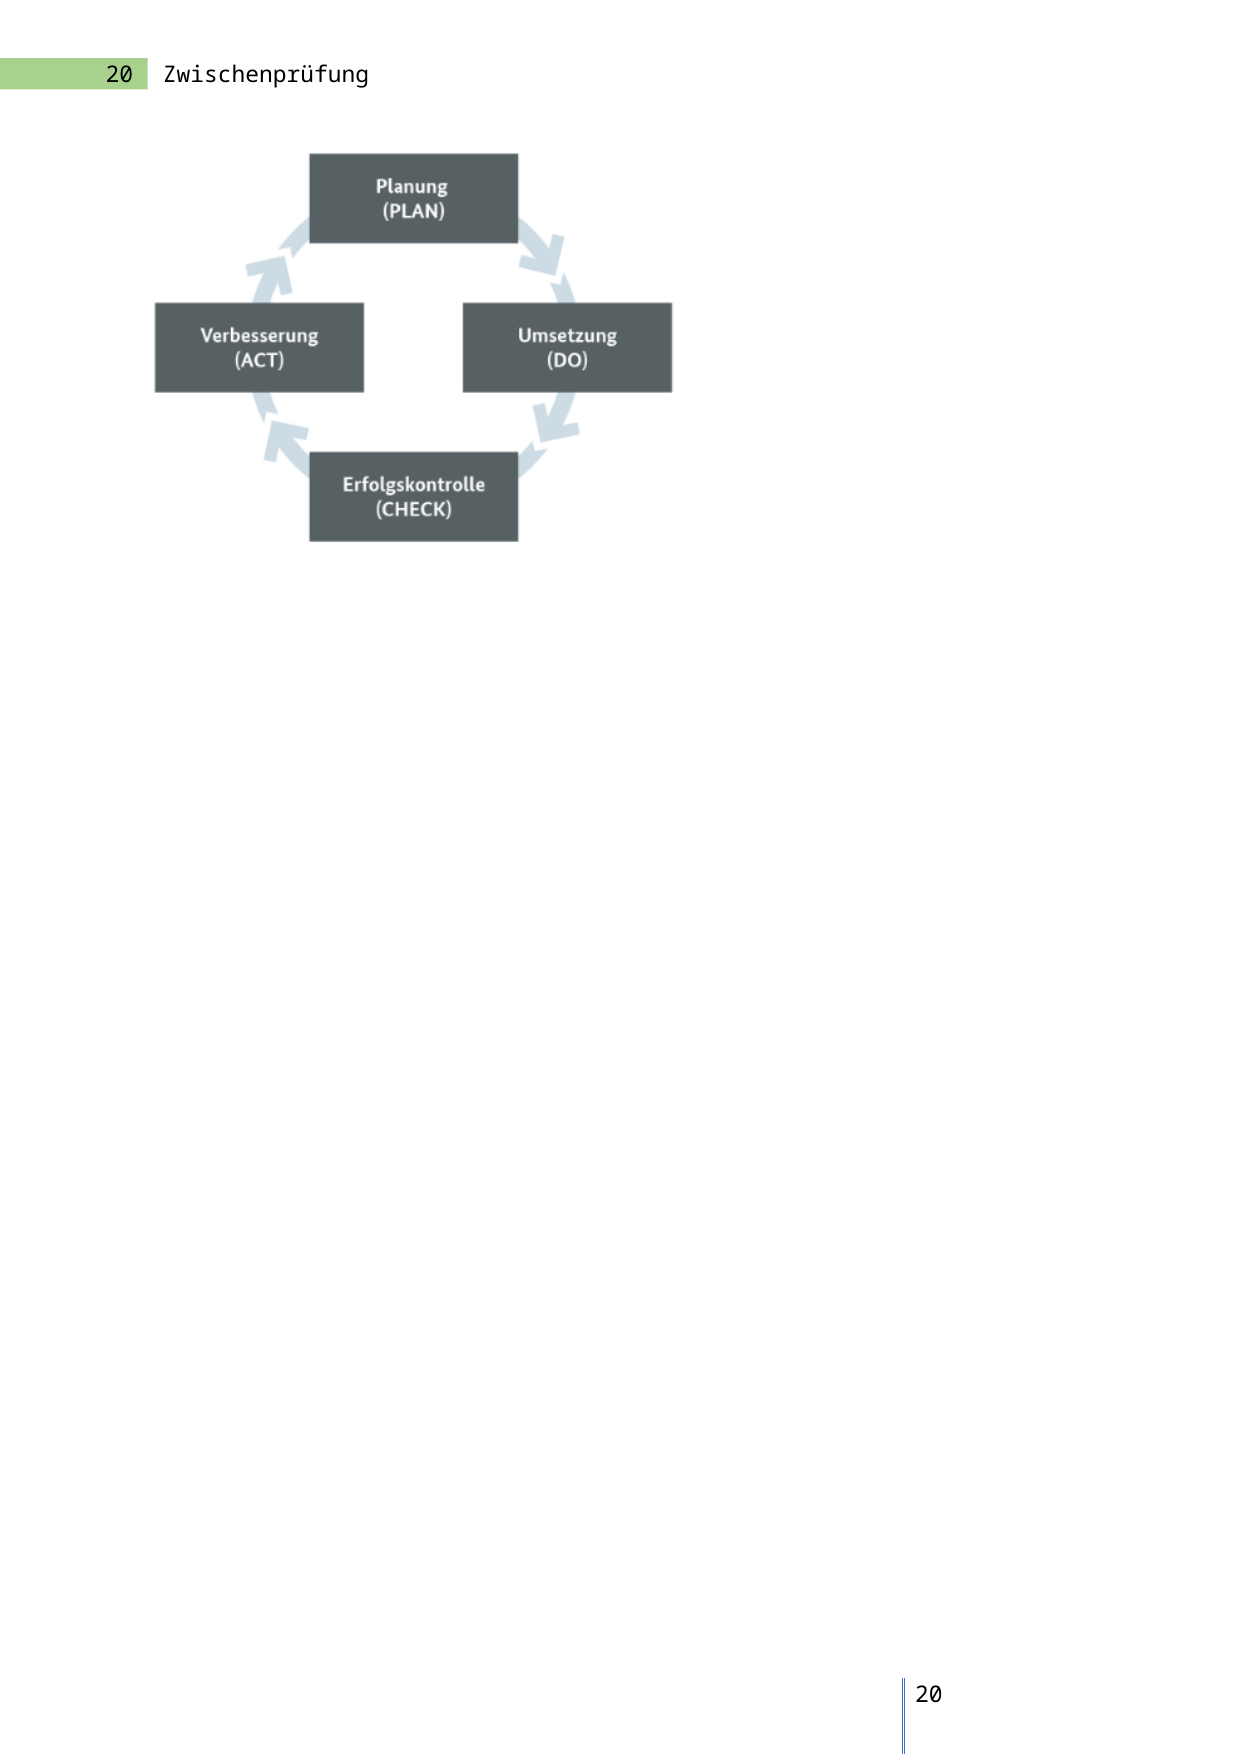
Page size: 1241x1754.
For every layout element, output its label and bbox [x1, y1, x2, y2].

picture [147, 147, 681, 547]
